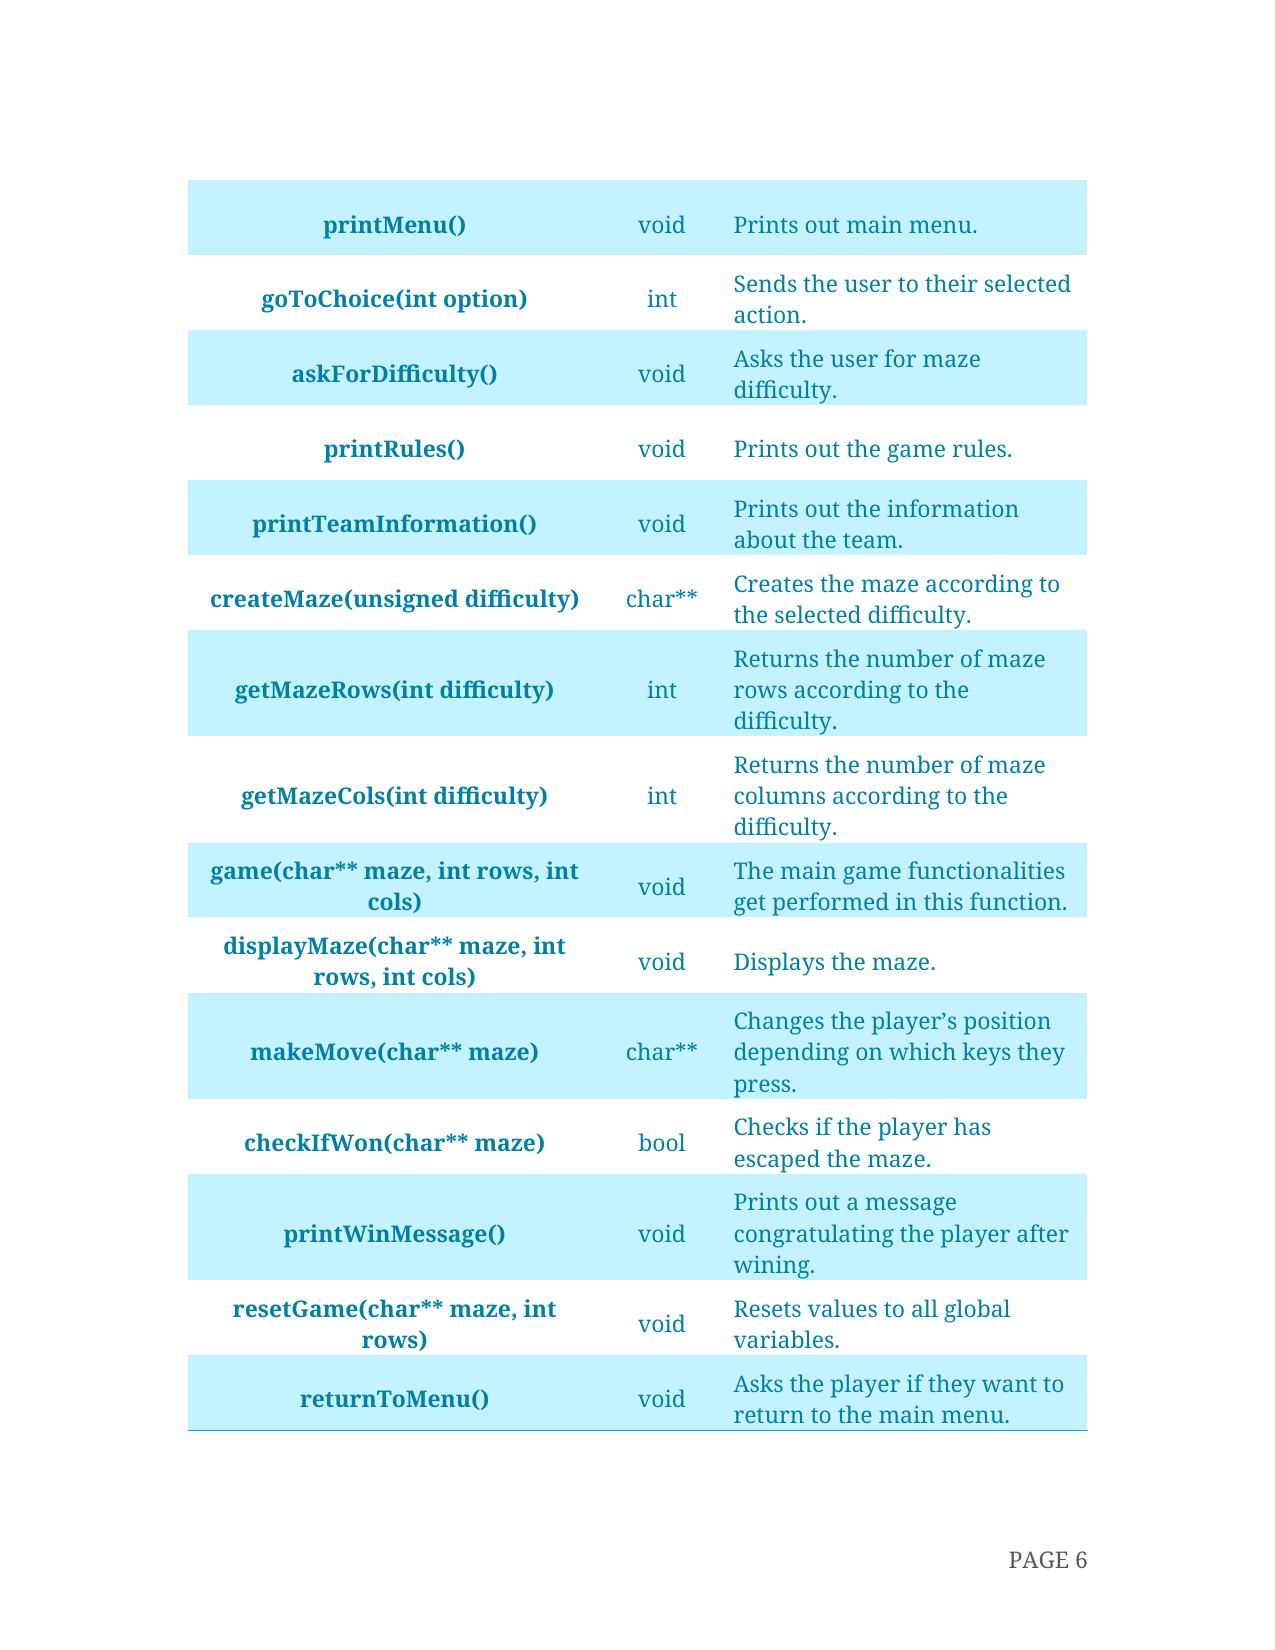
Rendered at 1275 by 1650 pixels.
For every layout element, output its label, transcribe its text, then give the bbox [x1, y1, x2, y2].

table_cell printWinMessage() [188, 1174, 602, 1280]
table_cell void [602, 918, 722, 992]
table_cell returnToMenu() [188, 1355, 602, 1430]
table_cell Asks the user for maze difficulty. [722, 330, 1087, 405]
table_cell void [602, 180, 722, 255]
table_cell Resets values to all global variables. [722, 1280, 1087, 1355]
table_cell Sends the user to their selected action. [722, 255, 1087, 330]
table_cell checkIfWon(char** maze) [188, 1099, 602, 1174]
table_cell void [602, 843, 722, 917]
table_cell printMenu() [188, 180, 602, 255]
table_cell void [602, 1280, 722, 1355]
table_cell char** [602, 555, 722, 630]
table_cell getMazeRows(int difficulty) [188, 630, 602, 736]
table_cell printTeamInformation() [188, 480, 602, 555]
table_cell askForDifficulty() [188, 330, 602, 405]
table_cell makeMove(char** maze) [188, 993, 602, 1099]
table_cell Prints out the game rules. [722, 405, 1087, 480]
table_cell displayMaze(char** maze, int rows, int cols) [188, 918, 602, 992]
table_cell void [602, 1174, 722, 1280]
table_cell Checks if the player has escaped the maze. [722, 1099, 1087, 1174]
table_cell Returns the number of maze rows according to the difficulty. [722, 630, 1087, 736]
table_cell The main game functionalities get performed in this function. [722, 843, 1087, 917]
table_cell int [602, 630, 722, 736]
table_cell goToChoice(int option) [188, 255, 602, 330]
table_cell void [602, 1355, 722, 1430]
table_cell bool [602, 1099, 722, 1174]
table_cell printRules() [188, 405, 602, 480]
table_cell Asks the player if they want to return to the main menu. [722, 1355, 1087, 1430]
table_cell createMaze(unsigned difficulty) [188, 555, 602, 630]
table_cell Returns the number of maze columns according to the difficulty. [722, 736, 1087, 842]
table_cell Creates the maze according to the selected difficulty. [722, 555, 1087, 630]
table_cell void [602, 405, 722, 480]
table_cell resetGame(char** maze, int rows) [188, 1280, 602, 1355]
table_cell game(char** maze, int rows, int cols) [188, 843, 602, 917]
table_cell Prints out a message congratulating the player after wining. [722, 1174, 1087, 1280]
table_cell void [602, 480, 722, 555]
table_cell Changes the player’s position depending on which keys they press. [722, 993, 1087, 1099]
table_cell Prints out main menu. [722, 180, 1087, 255]
table_cell char** [602, 993, 722, 1099]
table_cell int [602, 736, 722, 842]
table_cell int [602, 255, 722, 330]
table_cell void [602, 330, 722, 405]
table_cell Prints out the information about the team. [722, 480, 1087, 555]
table_cell getMazeCols(int difficulty) [188, 736, 602, 842]
table_cell Displays the maze. [722, 918, 1087, 992]
